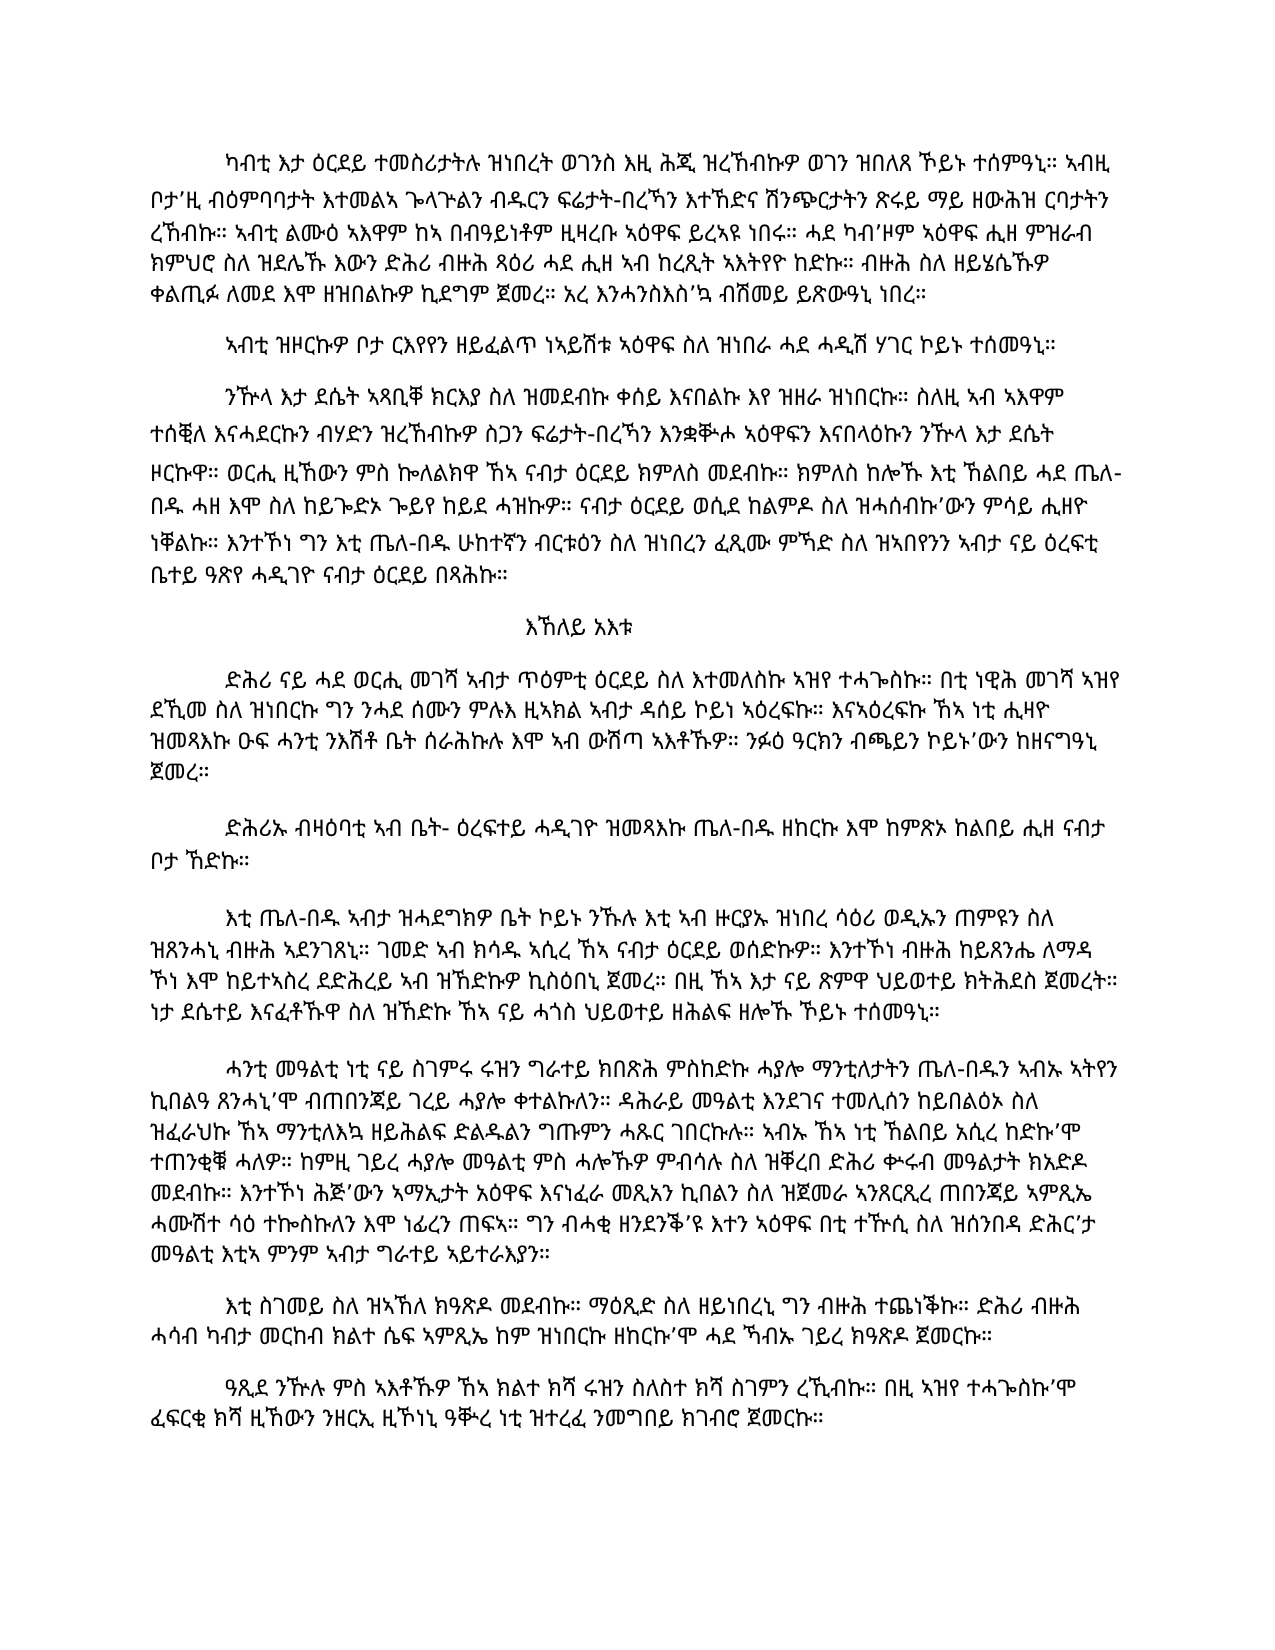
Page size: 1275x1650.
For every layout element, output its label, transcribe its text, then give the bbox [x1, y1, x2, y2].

text እኸለይ አእቱ [150, 614, 1125, 641]
text እቲ ጤለ-በዱ ኣብታ ዝሓደግክዎ ቤት ኮይኑ ንኹሉ እቲ ኣብ ዙርያኡ ዝነበረ ሳዕሪ ወዲኡን ጠምዩን ስለ ዝጸንሓኒ ብዙሕ ኣደንገጸኒ። ገመድ ኣብ ክሳዱ ኣሲረ ኸኣ ናብታ ዕርደይ ወሰድኩዎ። እንተኾነ ብዙሕ ከይጸንሔ ለማዳ ኾነ እሞ ከይተኣስረ ደድሕረይ ኣብ ዝኸድኩዎ ኪስዕበኒ ጀመረ። በዚ ኸኣ እታ ናይ ጽምዋ ህይወተይ ክትሕደስ ጀመረት። ነታ ደሴተይ እናፈቶኹዋ ስለ ዝኸድኩ ኸኣ ናይ ሓጎስ ህይወተይ ዘሕልፍ ዘሎኹ ኾይኑ ተሰመዓኒ። [150, 899, 1125, 1026]
text እቲ ስገመይ ስለ ዝኣኸለ ክዓጽዶ መደብኩ። ማዕጺድ ስለ ዘይነበረኒ ግን ብዙሕ ተጨነቕኩ። ድሕሪ ብዙሕ ሓሳብ ካብታ መርከብ ክልተ ሴፍ ኣምጺኤ ከም ዝነበርኩ ዘከርኩ’ሞ ሓደ ኻብኡ ገይረ ክዓጽዶ ጀመርኩ። [150, 1293, 1125, 1350]
text ዓጺደ ንዅሉ ምስ ኣእቶኹዎ ኸኣ ክልተ ክሻ ሩዝን ስለስተ ክሻ ስገምን ረኺብኩ። በዚ ኣዝየ ተሓጐስኩ’ሞ ፈፍርቂ ክሻ ዚኸውን ንዘርኢ ዚኾነኒ ዓቝረ ነቲ ዝተረፈ ንመግበይ ክገብሮ ጀመርኩ። [150, 1375, 1125, 1432]
text ሓንቲ መዓልቲ ነቲ ናይ ስገምሩ ሩዝን ግራተይ ክበጽሕ ምስከድኩ ሓያሎ ማንቲለታትን ጤለ-በዱን ኣብኡ ኣትየን ኪበልዓ ጸንሓኒ’ሞ ብጠበንጃይ ገረይ ሓያሎ ቀተልኩለን። ዳሕራይ መዓልቲ እንደገና ተመሊሰን ከይበልዕኦ ስለ ዝፈራህኩ ኸኣ ማንቲለእኳ ዘይሕልፍ ድልዱልን ግጡምን ሓጹር ገበርኩሉ። ኣብኡ ኸኣ ነቲ ኸልበይ አሲረ ከድኩ’ሞ ተጠንቂቑ ሓለዎ። ከምዚ ገይረ ሓያሎ መዓልቲ ምስ ሓሎኹዎ ምብሳሉ ስለ ዝቐረበ ድሕሪ ቍሩብ መዓልታት ክአድዶ መደብኩ። እንተኾነ ሕጅ’ውን ኣማኢታት አዕዋፍ እናነፈራ መጺአን ኪበልን ስለ ዝጀመራ ኣንጸርጺረ ጠበንጃይ ኣምጺኤ ሓሙሽተ ሳዕ ተኰስኩለን እሞ ነፊረን ጠፍኣ። ግን ብሓቂ ዘንደንቕ’ዩ እተን ኣዕዋፍ በቲ ተዅሲ ስለ ዝሰንበዳ ድሕር’ታ መዓልቲ እቲኣ ምንም ኣብታ ግራተይ ኣይተራእያን። [150, 1050, 1125, 1268]
text ንዅላ እታ ደሴት ኣጻቢቐ ክርእያ ስለ ዝመደብኩ ቀሰይ እናበልኩ እየ ዝዘራ ዝነበርኩ። ስለዚ ኣብ ኣእዋም ተሰቒለ እናሓደርኩን ብሃድን ዝረኸብኩዎ ስጋን ፍሬታት-በረኻን እንቋቝሖ ኣዕዋፍን እናበላዕኩን ንዅላ እታ ደሴት ዞርኩዋ። ወርሒ ዚኸውን ምስ ኰለልክዋ ኸኣ ናብታ ዕርደይ ክምለስ መደብኩ። ክምለስ ከሎኹ እቲ ኸልበይ ሓደ ጤለ- በዱ ሓዘ እሞ ስለ ከይጐድኦ ጐይየ ከይደ ሓዝኩዎ። ናብታ ዕርደይ ወሲደ ከልምዶ ስለ ዝሓሰብኩ’ውን ምሳይ ሒዘዮ ነቐልኩ። እንተኾነ ግን እቲ ጤለ-በዱ ሁከተኛን ብርቱዕን ስለ ዝነበረን ፈጺሙ ምኻድ ስለ ዝኣበየንን ኣብታ ናይ ዕረፍቲ ቤተይ ዓጽየ ሓዲገዮ ናብታ ዕርደይ በጻሕኩ። [150, 384, 1125, 589]
text ድሕሪ ናይ ሓደ ወርሒ መገሻ ኣብታ ጥዕምቲ ዕርደይ ስለ እተመለስኩ ኣዝየ ተሓጐስኩ። በቲ ነዊሕ መገሻ ኣዝየ ደኺመ ስለ ዝነበርኩ ግን ንሓደ ሰሙን ምሉእ ዚኣክል ኣብታ ዳሰይ ኮይነ ኣዕረፍኩ። እናኣዕረፍኩ ኸኣ ነቲ ሒዛዮ ዝመጻእኩ ዑፍ ሓንቲ ንእሽቶ ቤት ሰራሕኩሉ እሞ ኣብ ውሽጣ ኣእቶኹዎ። ንፉዕ ዓርክን ብጫይን ኮይኑ’ውን ከዘናግዓኒ ጀመረ። [150, 667, 1125, 785]
text ድሕሪኡ ብዛዕባቲ ኣብ ቤት- ዕረፍተይ ሓዲገዮ ዝመጻእኩ ጤለ-በዱ ዘከርኩ እሞ ከምጽኦ ከልበይ ሒዘ ናብታ ቦታ ኸድኩ። [150, 810, 1125, 875]
text ኣብቲ ዝዞርኩዎ ቦታ ርእየየን ዘይፈልጥ ነኣይሽቱ ኣዕዋፍ ስለ ዝነበራ ሓደ ሓዲሽ ሃገር ኮይኑ ተሰመዓኒ። [150, 332, 1125, 359]
text ካብቲ እታ ዕርደይ ተመስሪታትሉ ዝነበረት ወገንስ እዚ ሕጂ ዝረኸብኩዎ ወገን ዝበለጸ ኾይኑ ተሰምዓኒ። ኣብዚ ቦታ’ዚ ብዕምባባታት እተመልኣ ጐላጕልን ብዱርን ፍሬታት-በረኻን እተኸድና ሽንጭርታትን ጽሩይ ማይ ዘውሕዝ ርባታትን ረኸብኩ። ኣብቲ ልሙዕ ኣእዋም ከኣ በብዓይነቶም ዚዛረቡ ኣዕዋፍ ይረኣዩ ነበሩ። ሓደ ካብ’ዞም ኣዕዋፍ ሒዘ ምዝራብ ክምህሮ ስለ ዝደሌኹ እውን ድሕሪ ብዙሕ ጻዕሪ ሓደ ሒዘ ኣብ ከረጺት ኣእትየዮ ከድኩ። ብዙሕ ስለ ዘይሄሴኹዎ ቀልጢፉ ለመደ እሞ ዘዝበልኩዎ ኪደግም ጀመረ። አረ እንሓንስእስ’ኳ ብሽመይ ይጽውዓኒ ነበረ። [150, 150, 1125, 308]
